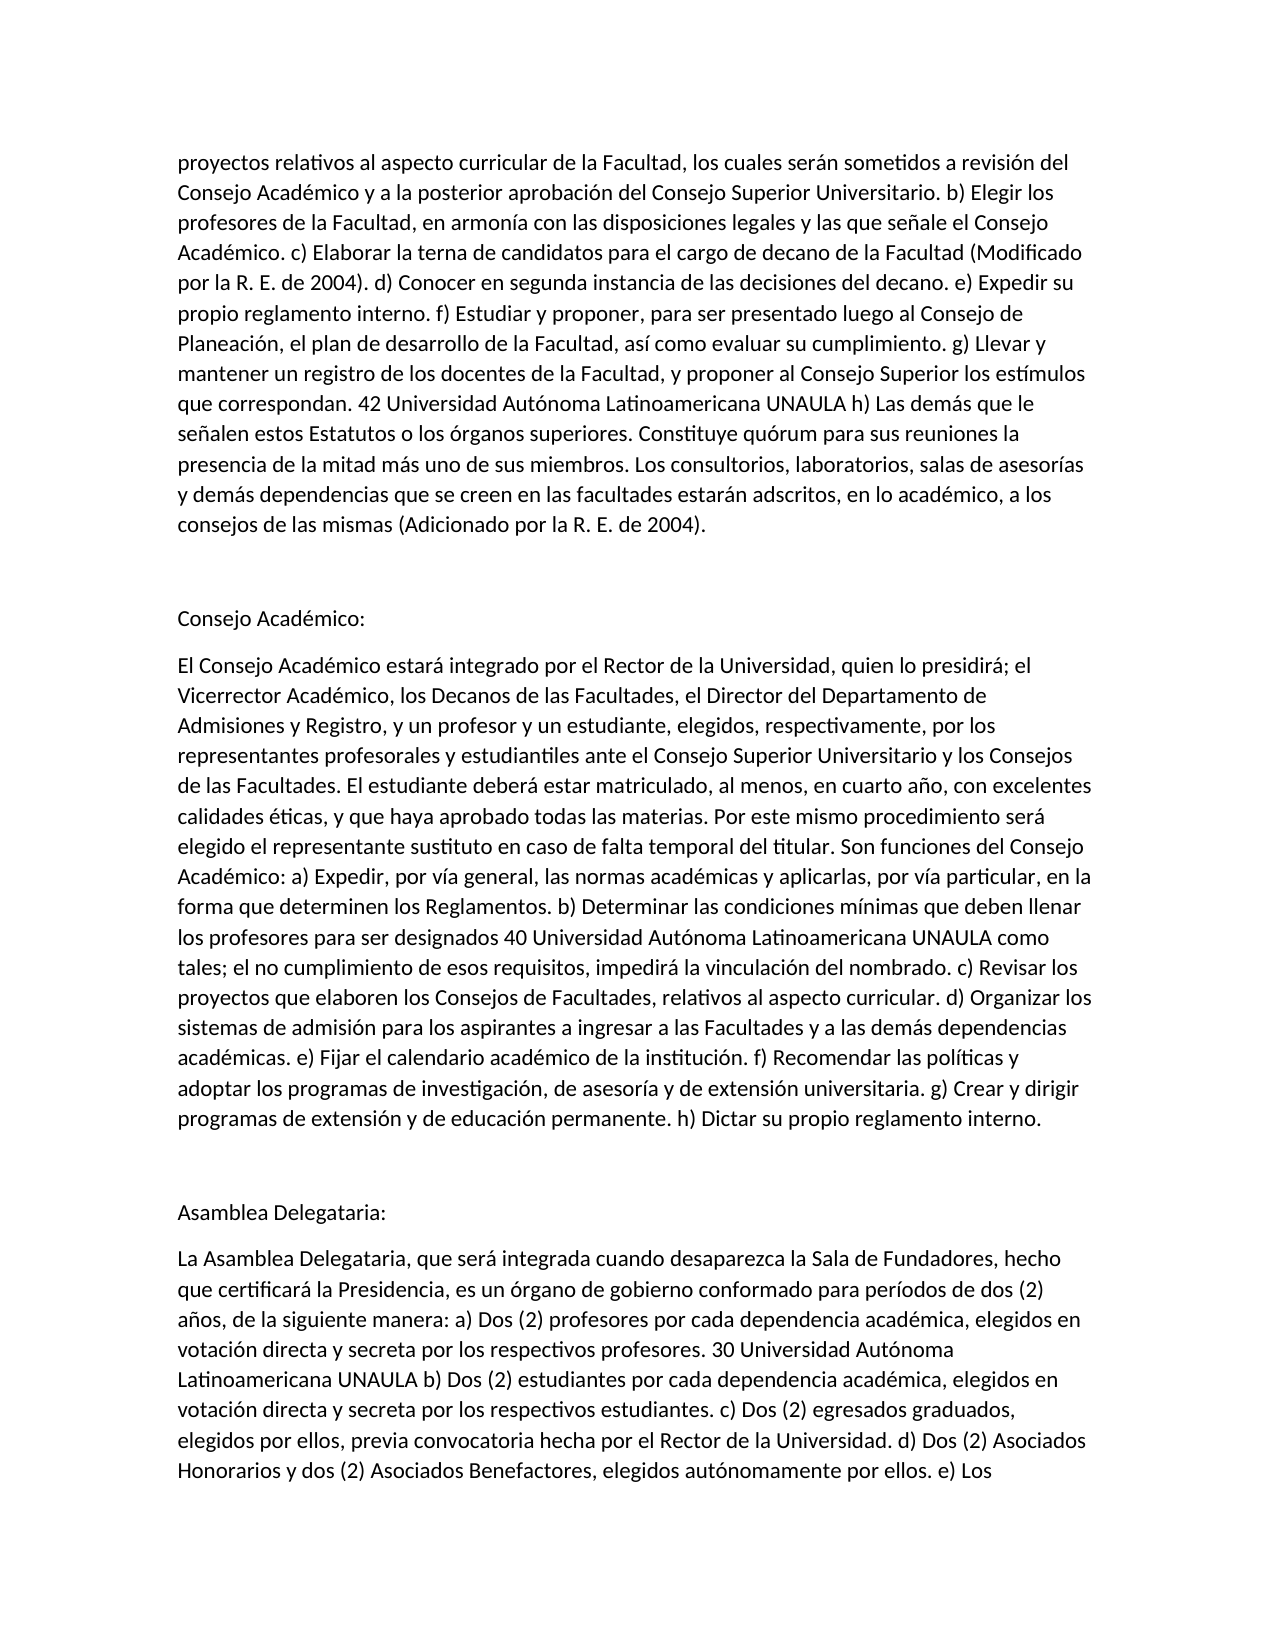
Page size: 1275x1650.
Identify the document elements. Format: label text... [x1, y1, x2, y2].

text Asamblea Delegataria: [177, 1198, 1098, 1226]
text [177, 148, 1098, 538]
text El Consejo Académico estará integrado por el Rector de la Universidad, quien lo presidirá; el Vicerrector Académico, los Decanos de las Facultades, el Director del Departamento de Admisiones y Registro, y un profesor y un estudiante, elegidos, respectivamente, por los representantes profesorales y estudiantiles ante el Consejo Superior Universitario y los Consejos de las Facultades. El estudiante deberá estar matriculado, al menos, en cuarto año, con excelentes calidades éticas, y que haya aprobado todas las materias. Por este mismo procedimiento será elegido el representante sustituto en caso de falta temporal del titular. Son funciones del Consejo Académico: a) Expedir, por vía general, las normas académicas y aplicarlas, por vía particular, en la forma que determinen los Reglamentos. b) Determinar las condiciones mínimas que deben llenar los profesores para ser designados 40 Universidad Autónoma Latinoamericana UNAULA como tales; el no cumplimiento de esos requisitos, impedirá la vinculación del nombrado. c) Revisar los proyectos que elaboren los Consejos de Facultades, relativos al aspecto curricular. d) Organizar los sistemas de admisión para los aspirantes a ingresar a las Facultades y a las demás dependencias académicas. e) Fijar el calendario académico de la institución. f) Recomendar las políticas y adoptar los programas de investigación, de asesoría y de extensión universitaria. g) Crear y dirigir programas de extensión y de educación permanente. h) Dictar su propio reglamento interno. [177, 651, 1098, 1132]
text Consejo Académico: [177, 604, 1098, 632]
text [177, 1244, 1098, 1484]
